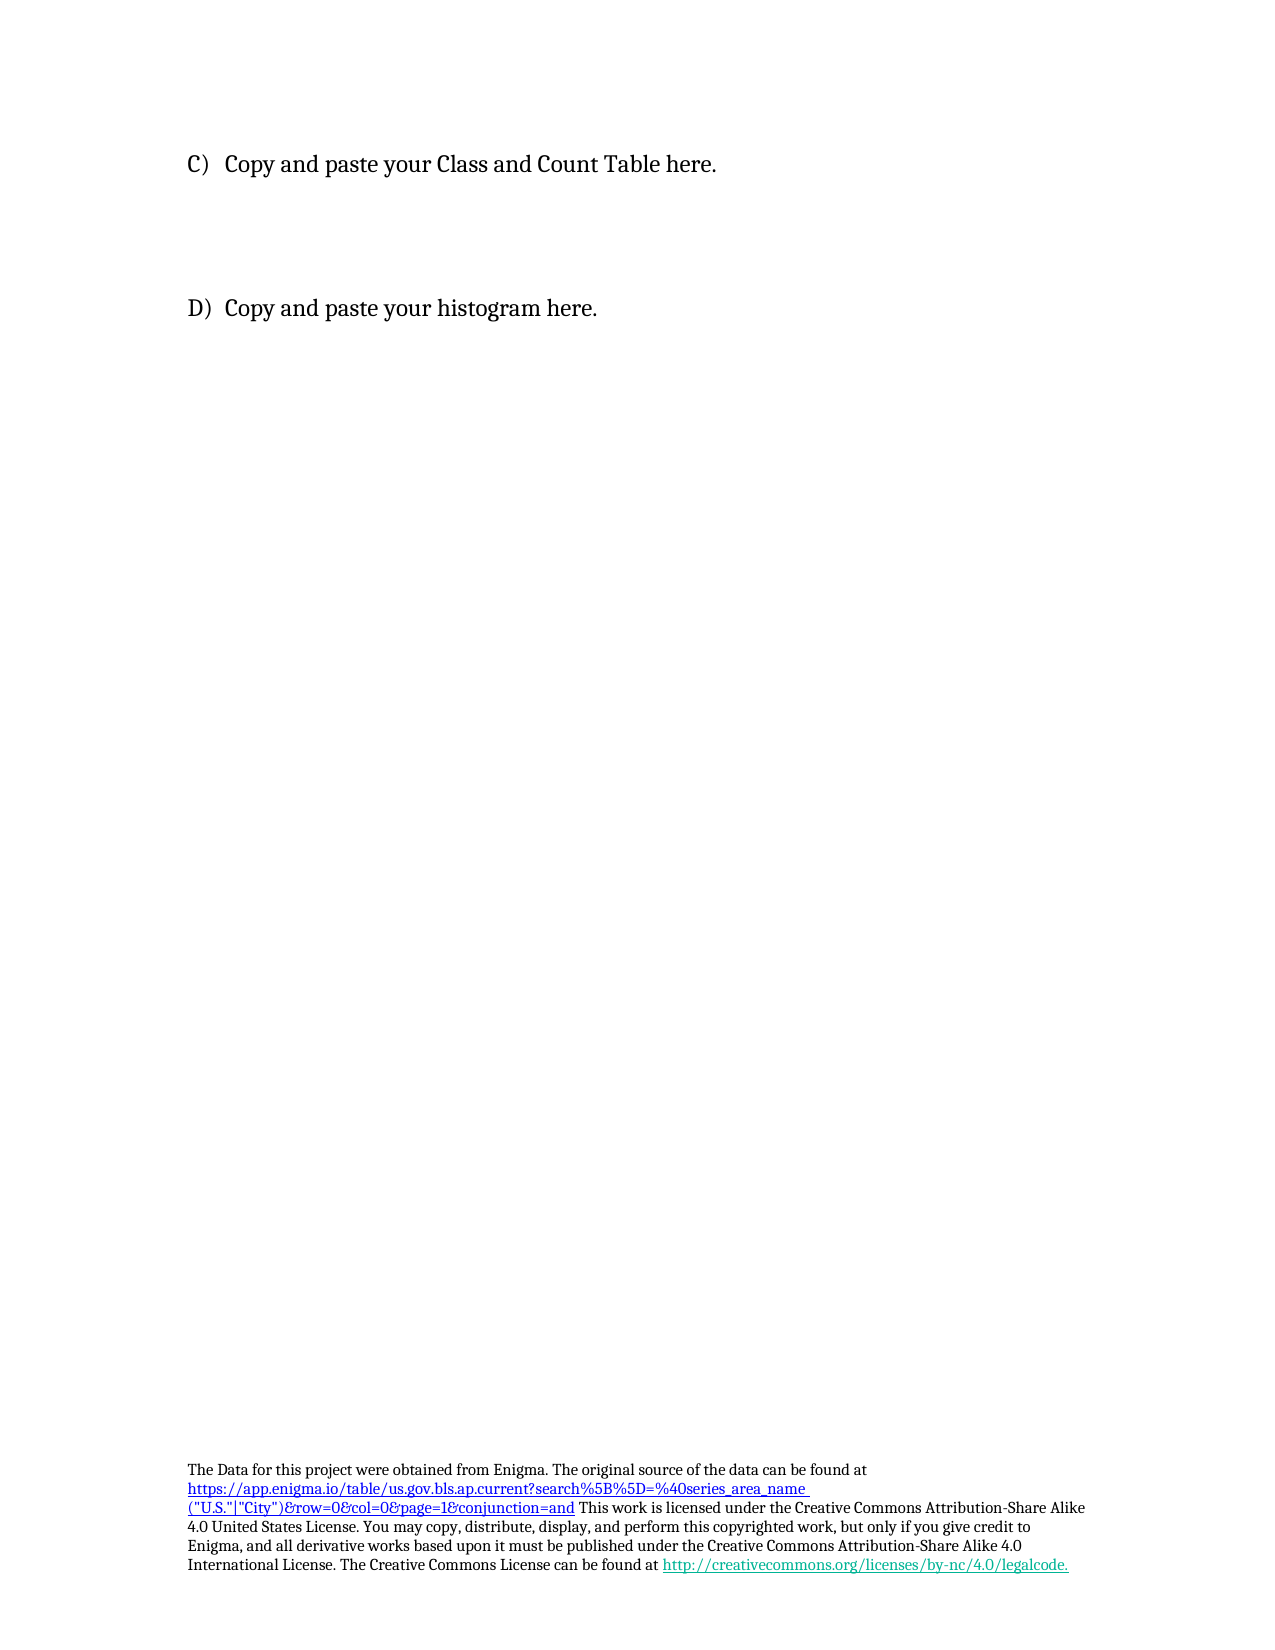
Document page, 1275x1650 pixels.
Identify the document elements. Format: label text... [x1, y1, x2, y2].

list Copy and paste your histogram here. [187, 294, 1087, 322]
list Copy and paste your Class and Count Table here. [187, 150, 1087, 179]
